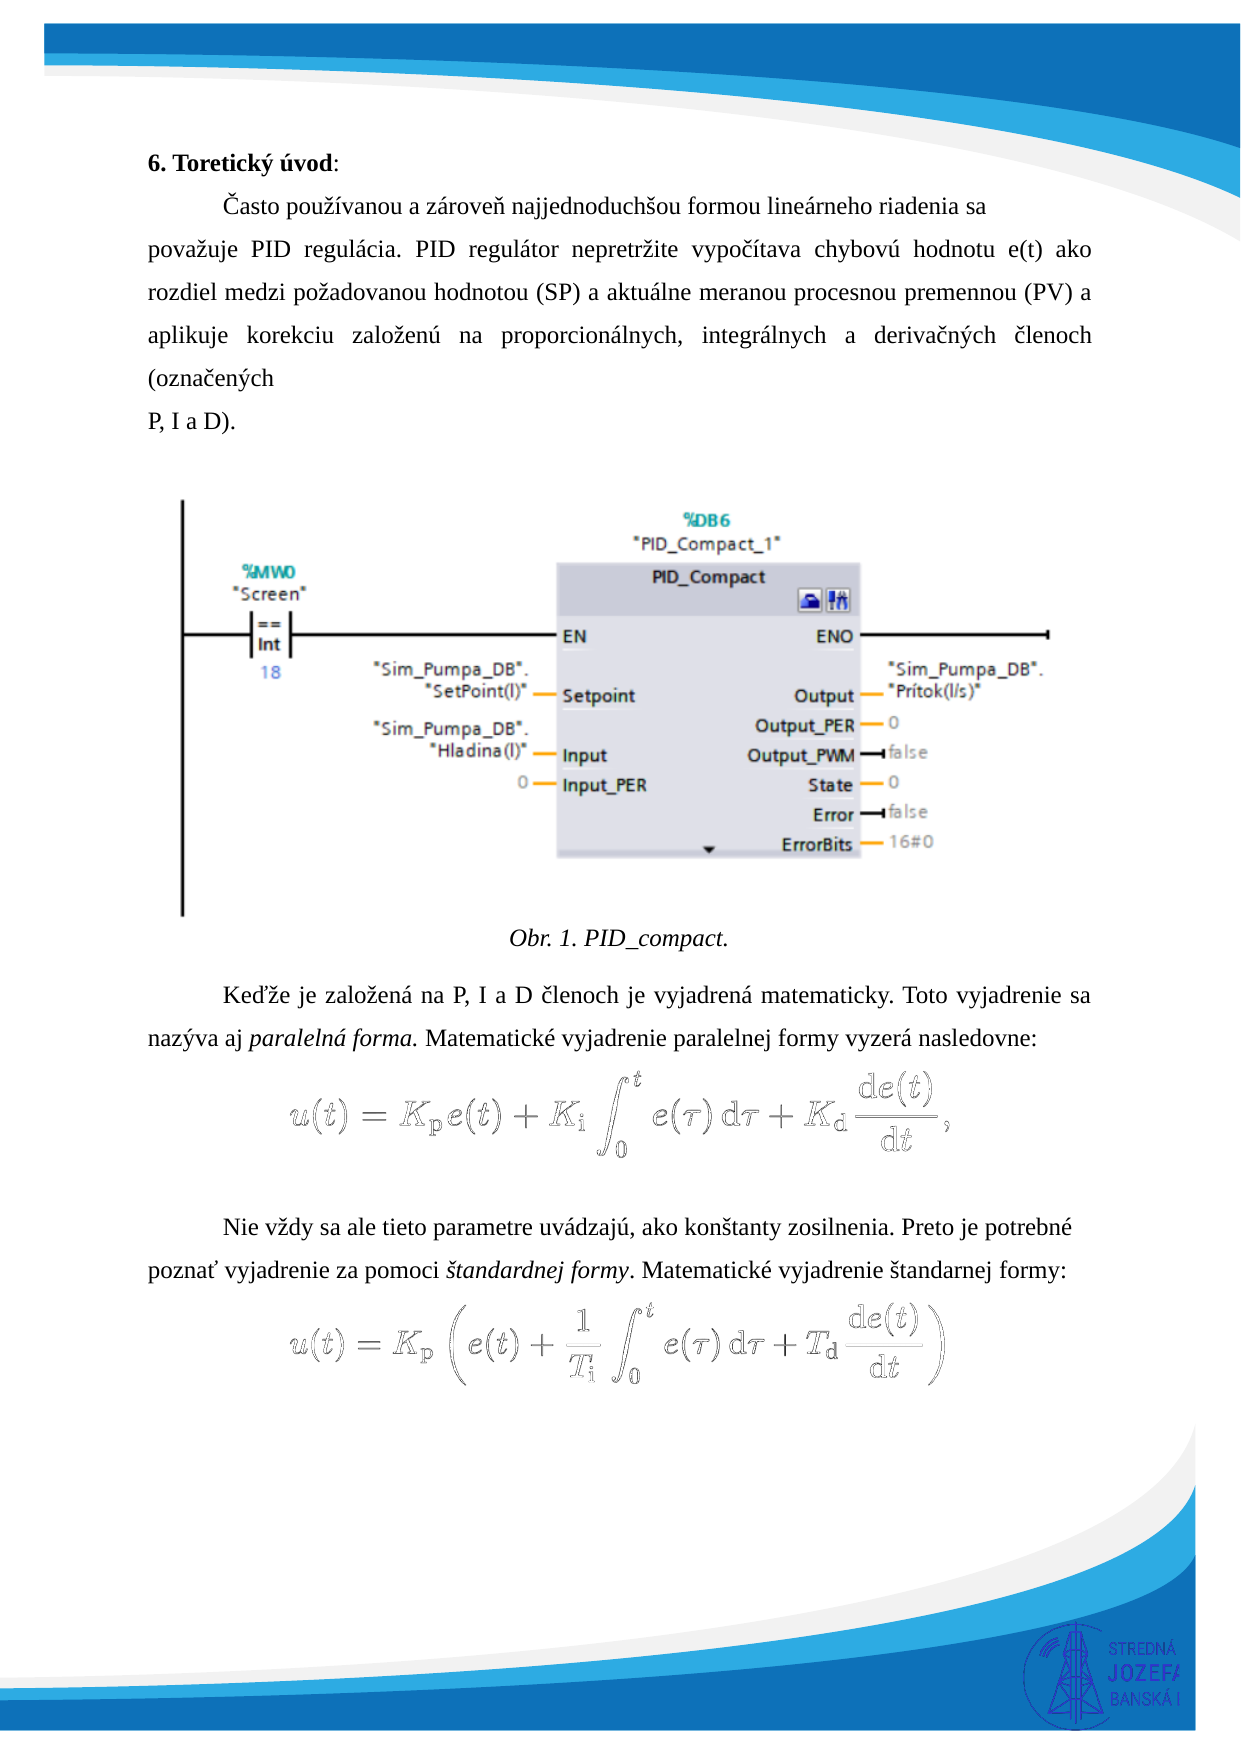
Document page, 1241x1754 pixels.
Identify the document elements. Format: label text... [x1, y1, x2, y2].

text Nie vždy sa ale tieto parametre uvádzajú, ako konštanty zosilnenia. Preto je potrebné poznať vyjadrenie za pomoci štandardnej formy. Matematické vyjadrenie štandarnej formy: [148, 1212, 1093, 1284]
picture [1004, 1606, 1180, 1751]
text Keďže je založená na P, I a D členoch je vyjadrená matematicky. Toto vyjadrenie sa nazýva aj paralelná forma. Matematické vyjadrenie paralelnej formy vyzerá nasledovne: [148, 980, 1093, 1052]
text Obr. 1. PID_compact. [148, 923, 1093, 951]
text Často používanou a zároveň najjednoduchšou formou lineárneho riadenia sa považuje PID regulácia. PID regulátor nepretržite vypočítava chybovú hodnotu e(t) ako rozdiel medzi požadovanou hodnotou (SP) a aktuálne meranou procesnou premennou (PV) a aplikuje korekciu založenú na proporcionálnych, integrálnych a derivačných členoch (označených P, I a D). [148, 191, 1093, 435]
text 6. Toretický úvod: [148, 148, 1093, 176]
picture [173, 492, 1068, 923]
